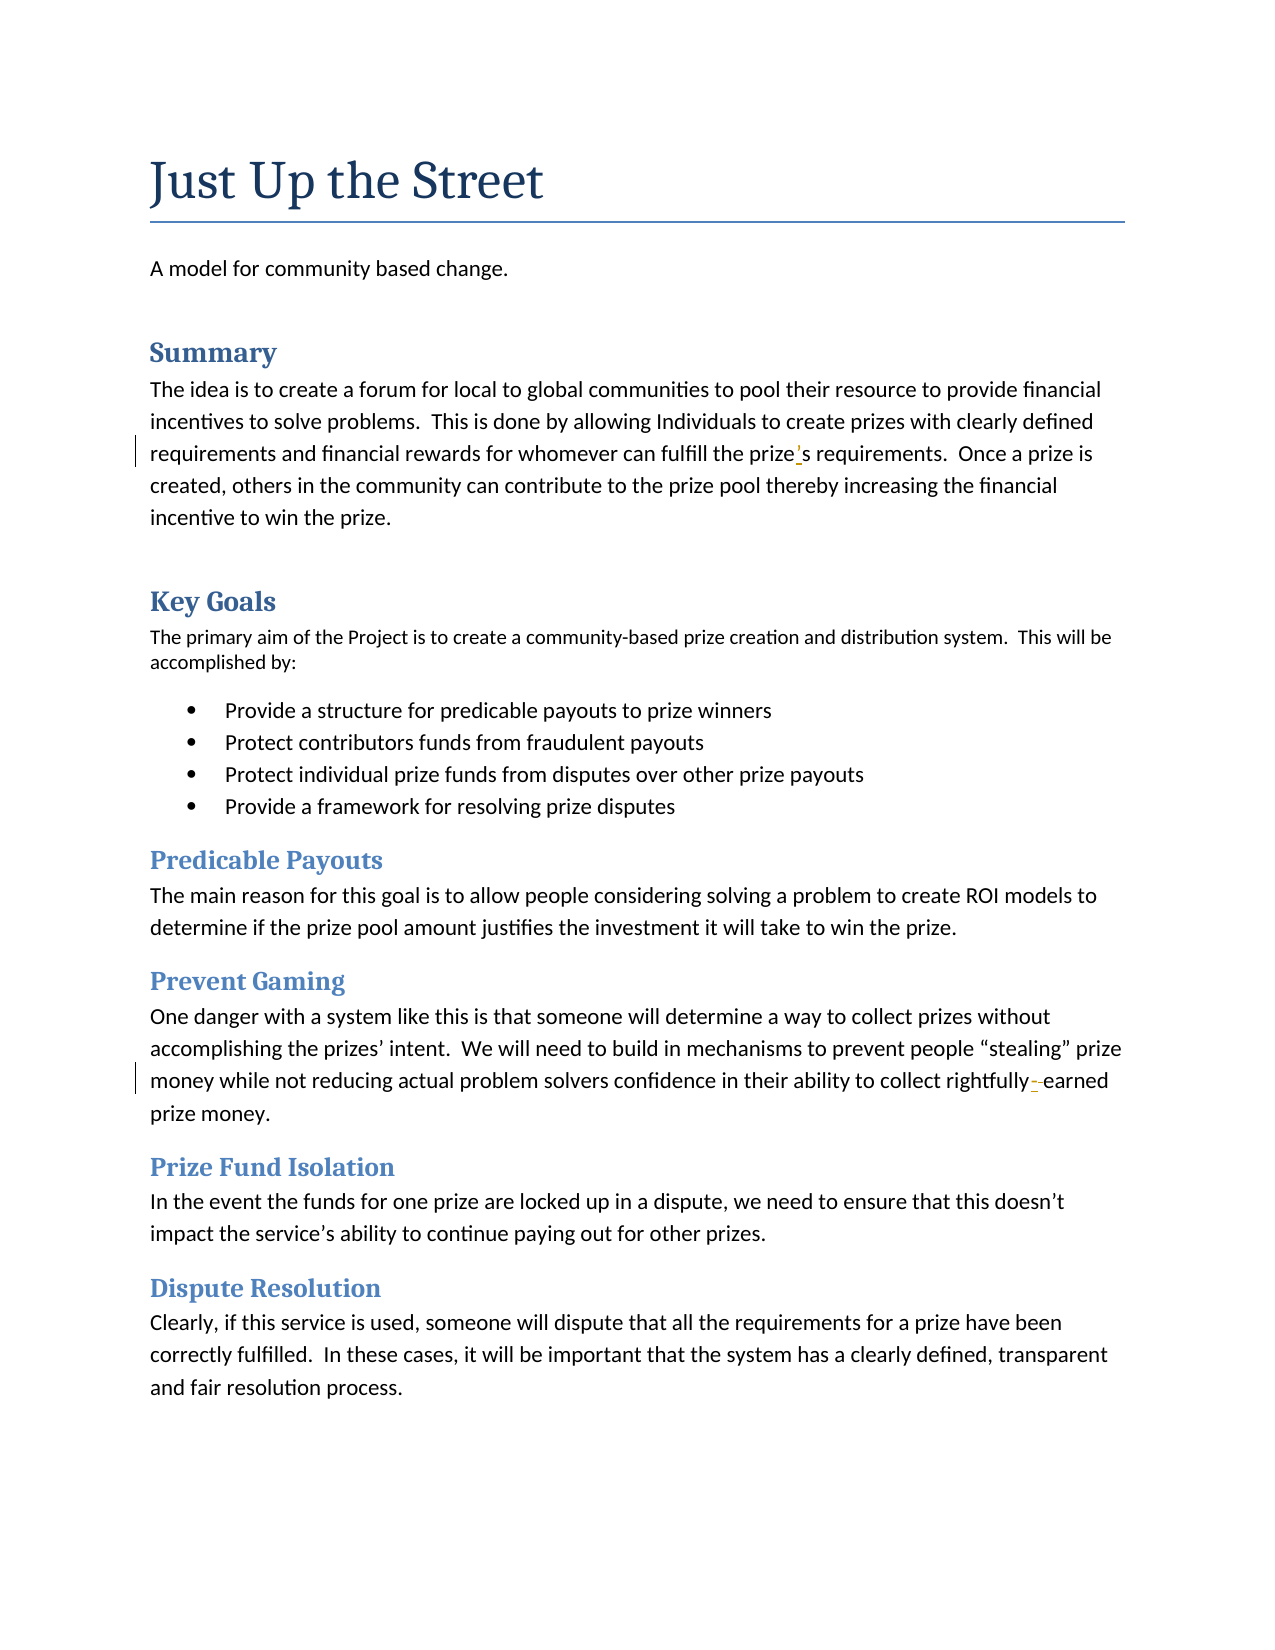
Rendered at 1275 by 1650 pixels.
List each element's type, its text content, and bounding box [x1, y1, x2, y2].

text Clearly, if this service is used, someone will dispute that all the requirements for a prize have been correctly fulfilled. In these cases, it will be important that the system has a clearly defined, transparent and fair resolution process. [150, 1308, 1125, 1401]
title Just Up the Street [150, 150, 1125, 221]
text The main reason for this goal is to allow people considering solving a problem to create ROI models to determine if the prize pool amount justifies the investment it will take to win the prize. [150, 881, 1125, 941]
subtitle Dispute Resolution [150, 1273, 1125, 1304]
subtitle Prize Fund Isolation [150, 1152, 1125, 1183]
text A model for community based change. [150, 254, 1125, 282]
subtitle Prevent Gaming [150, 966, 1125, 997]
text In the event the funds for one prize are locked up in a dispute, we need to ensure that this doesn’t impact the service’s ability to continue paying out for other prizes. [150, 1187, 1125, 1248]
list Protect contributors funds from fraudulent payouts [187, 728, 1125, 756]
list Provide a framework for resolving prize disputes [187, 792, 1125, 820]
subtitle Key Goals [150, 586, 1125, 619]
subtitle Predicable Payouts [150, 845, 1125, 877]
text The primary aim of the Project is to create a community-based prize creation and distribution system. This will be accomplished by: [150, 624, 1125, 675]
text The idea is to create a forum for local to global communities to pool their resource to provide financial incentives to solve problems. This is done by allowing Individuals to create prizes with clearly defined requirements and financial rewards for whomever can fulfill the prizes requirements. Once a prize is created, others in the community can contribute to the prize pool thereby increasing the financial incentive to win the prize. [150, 375, 1125, 531]
list Protect individual prize funds from disputes over other prize payouts [187, 760, 1125, 788]
text One danger with a system like this is that someone will determine a way to collect prizes without accomplishing the prizes’ intent. We will need to build in mechanisms to prevent people “stealing” prize money while not reducing actual problem solvers confidence in their ability to collect rightfullyearned prize money. [150, 1002, 1125, 1127]
list Provide a structure for predicable payouts to prize winners [187, 696, 1125, 724]
subtitle Summary [150, 336, 1125, 370]
